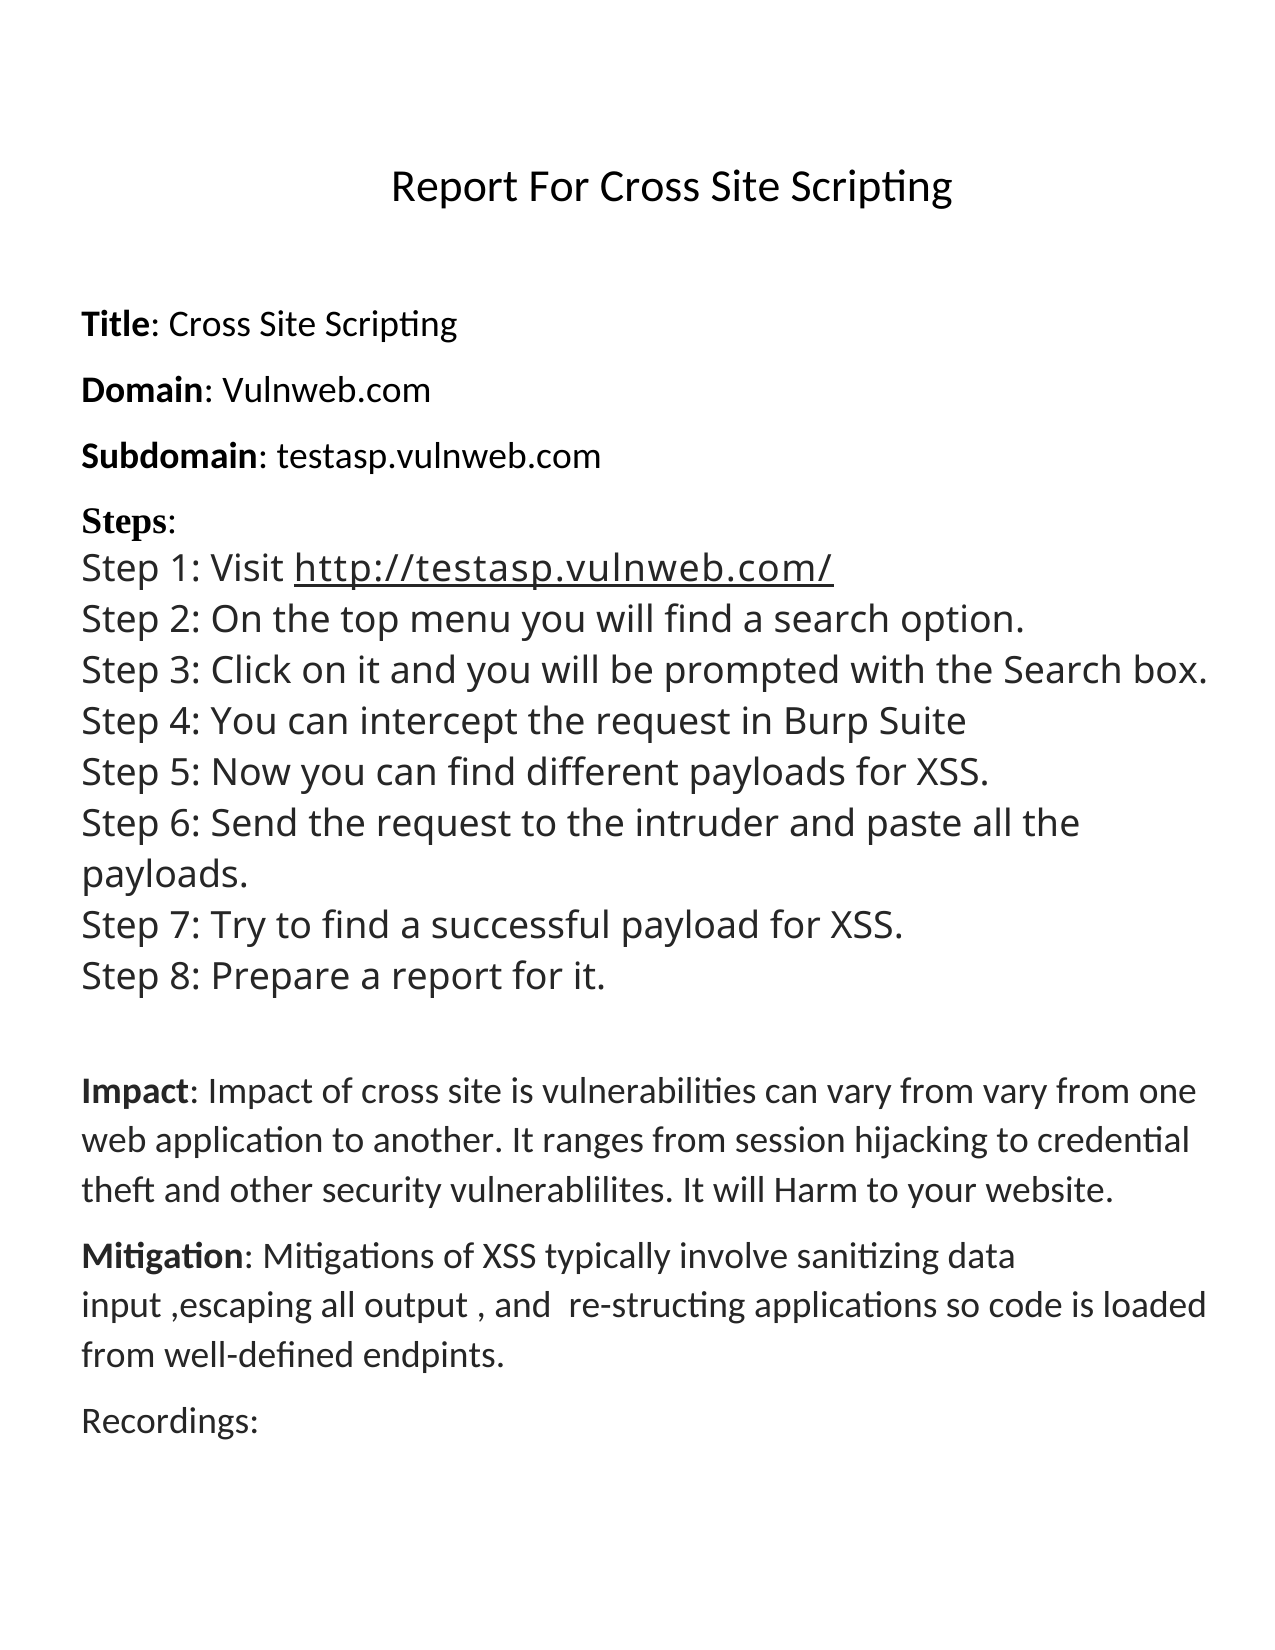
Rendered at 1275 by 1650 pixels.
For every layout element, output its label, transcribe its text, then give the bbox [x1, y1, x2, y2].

text Steps: [81, 498, 1239, 541]
text Step 8: Prepare a report for it. [81, 949, 1239, 1001]
text Step 6: Send the request to the intruder and paste all the payloads. [81, 796, 1239, 898]
text Impact: Impact of cross site is vulnerabilities can vary from vary from one web application to another. It ranges from session hijacking to credential theft and other security vulnerablilites. It will Harm to your website. [81, 1067, 1239, 1212]
text Step 7: Try to find a successful payload for XSS. [81, 898, 1239, 949]
text Step 3: Click on it and you will be prompted with the Search box. [81, 643, 1239, 694]
text Step 1: Visit http://testasp.vulnweb.com/ [81, 541, 1239, 592]
text Step 2: On the top menu you will find a search option. [81, 592, 1239, 643]
text Mitigation: Mitigations of XSS typically involve sanitizing data input ,escaping all output , and re-structing applications so code is loaded from well-defined endpints. [81, 1232, 1239, 1377]
text Subdomain: testasp.vulnweb.com [81, 432, 1239, 478]
text Step 5: Now you can find different payloads for XSS. [81, 745, 1239, 796]
text Step 4: You can intercept the request in Burp Suite [81, 694, 1239, 745]
text Recordings: [81, 1397, 1239, 1443]
text Title: Cross Site Scripting [81, 300, 1239, 346]
text Report For Cross Site Scripting [81, 157, 1239, 212]
text Domain: Vulnweb.com [81, 366, 1239, 412]
